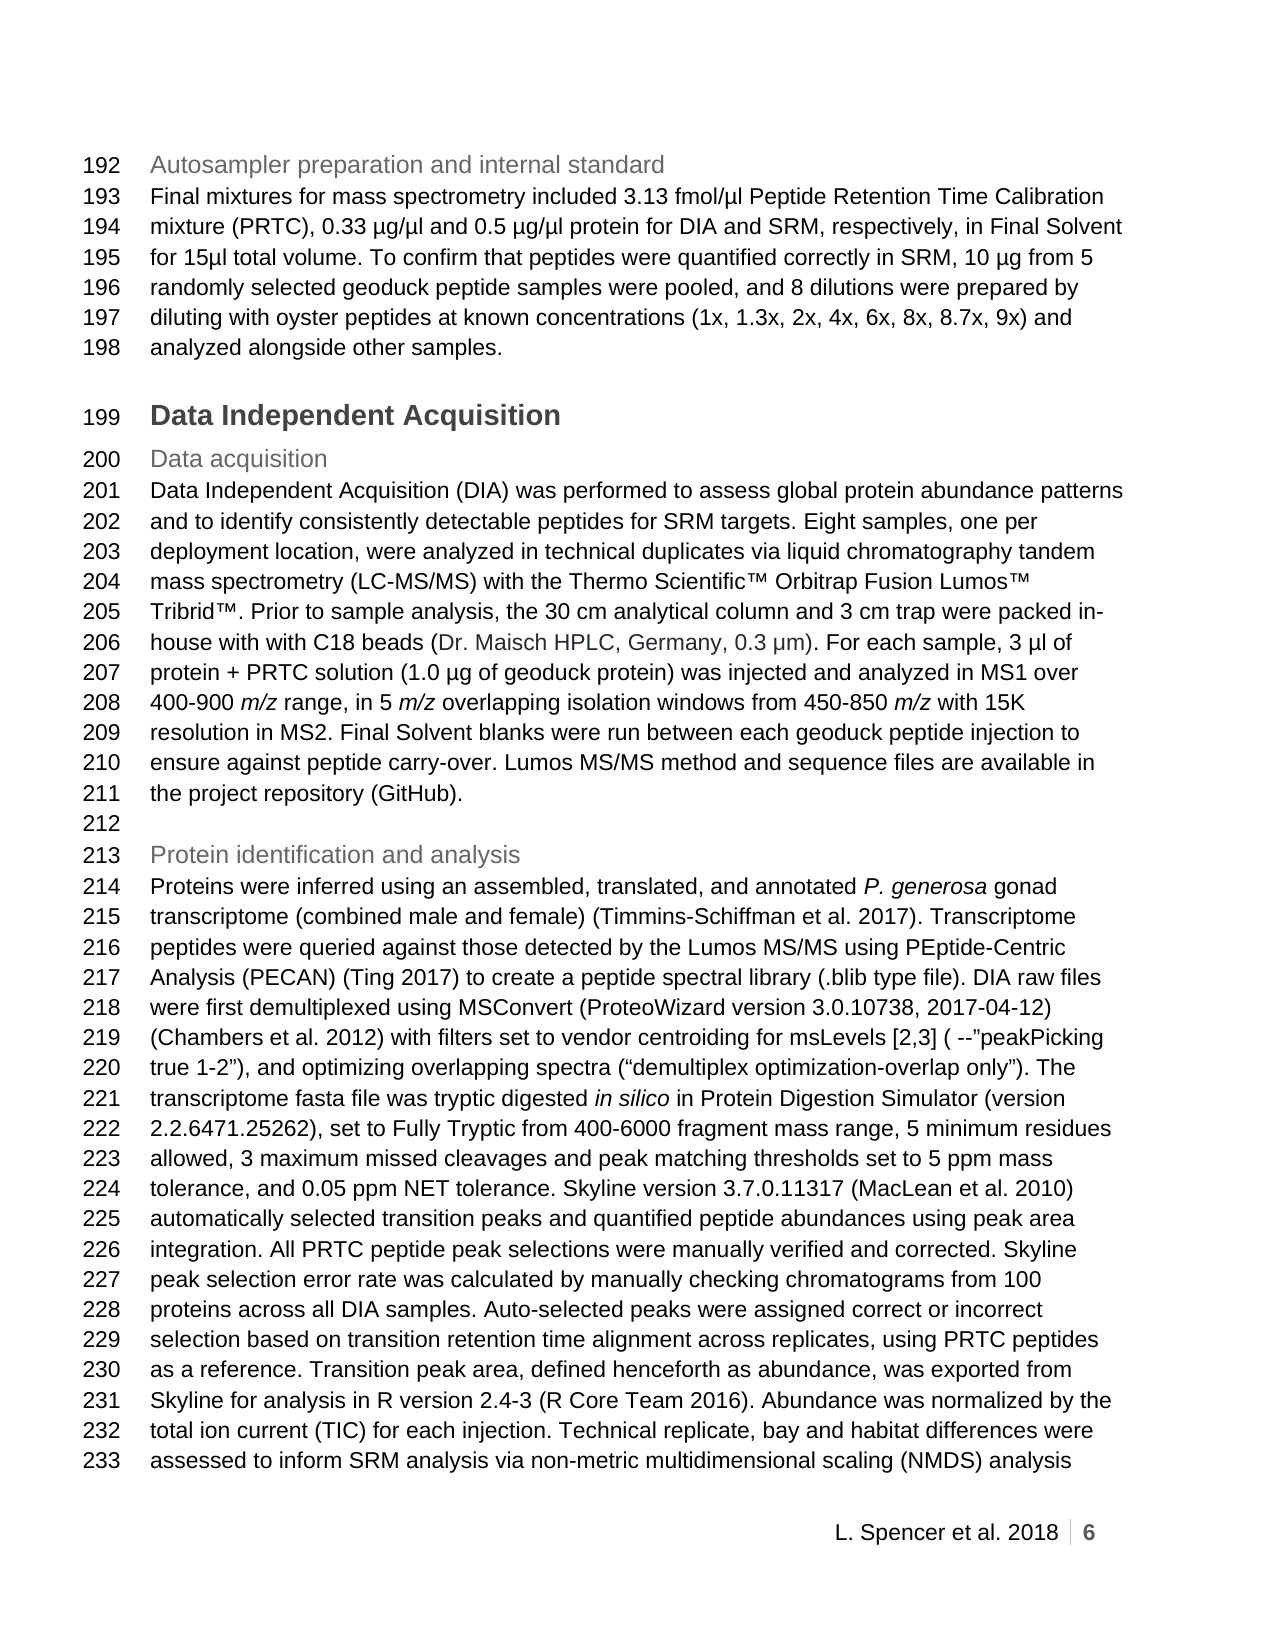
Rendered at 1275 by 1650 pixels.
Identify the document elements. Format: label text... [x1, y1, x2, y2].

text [150, 873, 1125, 1473]
text Protein identification and analysis [150, 840, 1125, 869]
text Final mixtures for mass spectrometry included 3.13 fmol/µl Peptide Retention Time Calibration mixture (PRTC), 0.33 µg/µl and 0.5 µg/µl protein for DIA and SRM, respectively, in Final Solvent for 15µl total volume. To confirm that peptides were quantified correctly in SRM, 10 µg from 5 randomly selected geoduck peptide samples were pooled, and 8 dilutions were prepared by diluting with oyster peptides at known concentrations (1x, 1.3x, 2x, 4x, 6x, 8x, 8.7x, 9x) and analyzed alongside other samples. [150, 183, 1125, 360]
text Autosampler preparation and internal standard [150, 150, 1125, 179]
text Data Independent Acquisition (DIA) was performed to assess global protein abundance patterns and to identify consistently detectable peptides for SRM targets. Eight samples, one per deployment location, were analyzed in technical duplicates via liquid chromatography tandem mass spectrometry (LC-MS/MS) with the Thermo Scientific™ Orbitrap Fusion Lumos™ Tribrid™. Prior to sample analysis, the 30 cm analytical column and 3 cm trap were packed in-house with with C18 beads (Dr. Maisch HPLC, Germany, 0.3 μm). For each sample, 3 µl of protein + PRTC solution (1.0 µg of geoduck protein) was injected and analyzed in MS1 over 400-900 m/z range, in 5 m/z overlapping isolation windows from 450-850 m/z with 15K resolution in MS2. Final Solvent blanks were run between each geoduck peptide injection to ensure against peptide carry-over. Lumos MS/MS method and sequence files are available in the project repository (GitHub). [150, 477, 1125, 806]
text Data acquisition [150, 444, 1125, 473]
subtitle Data Independent Acquisition [150, 398, 1125, 431]
